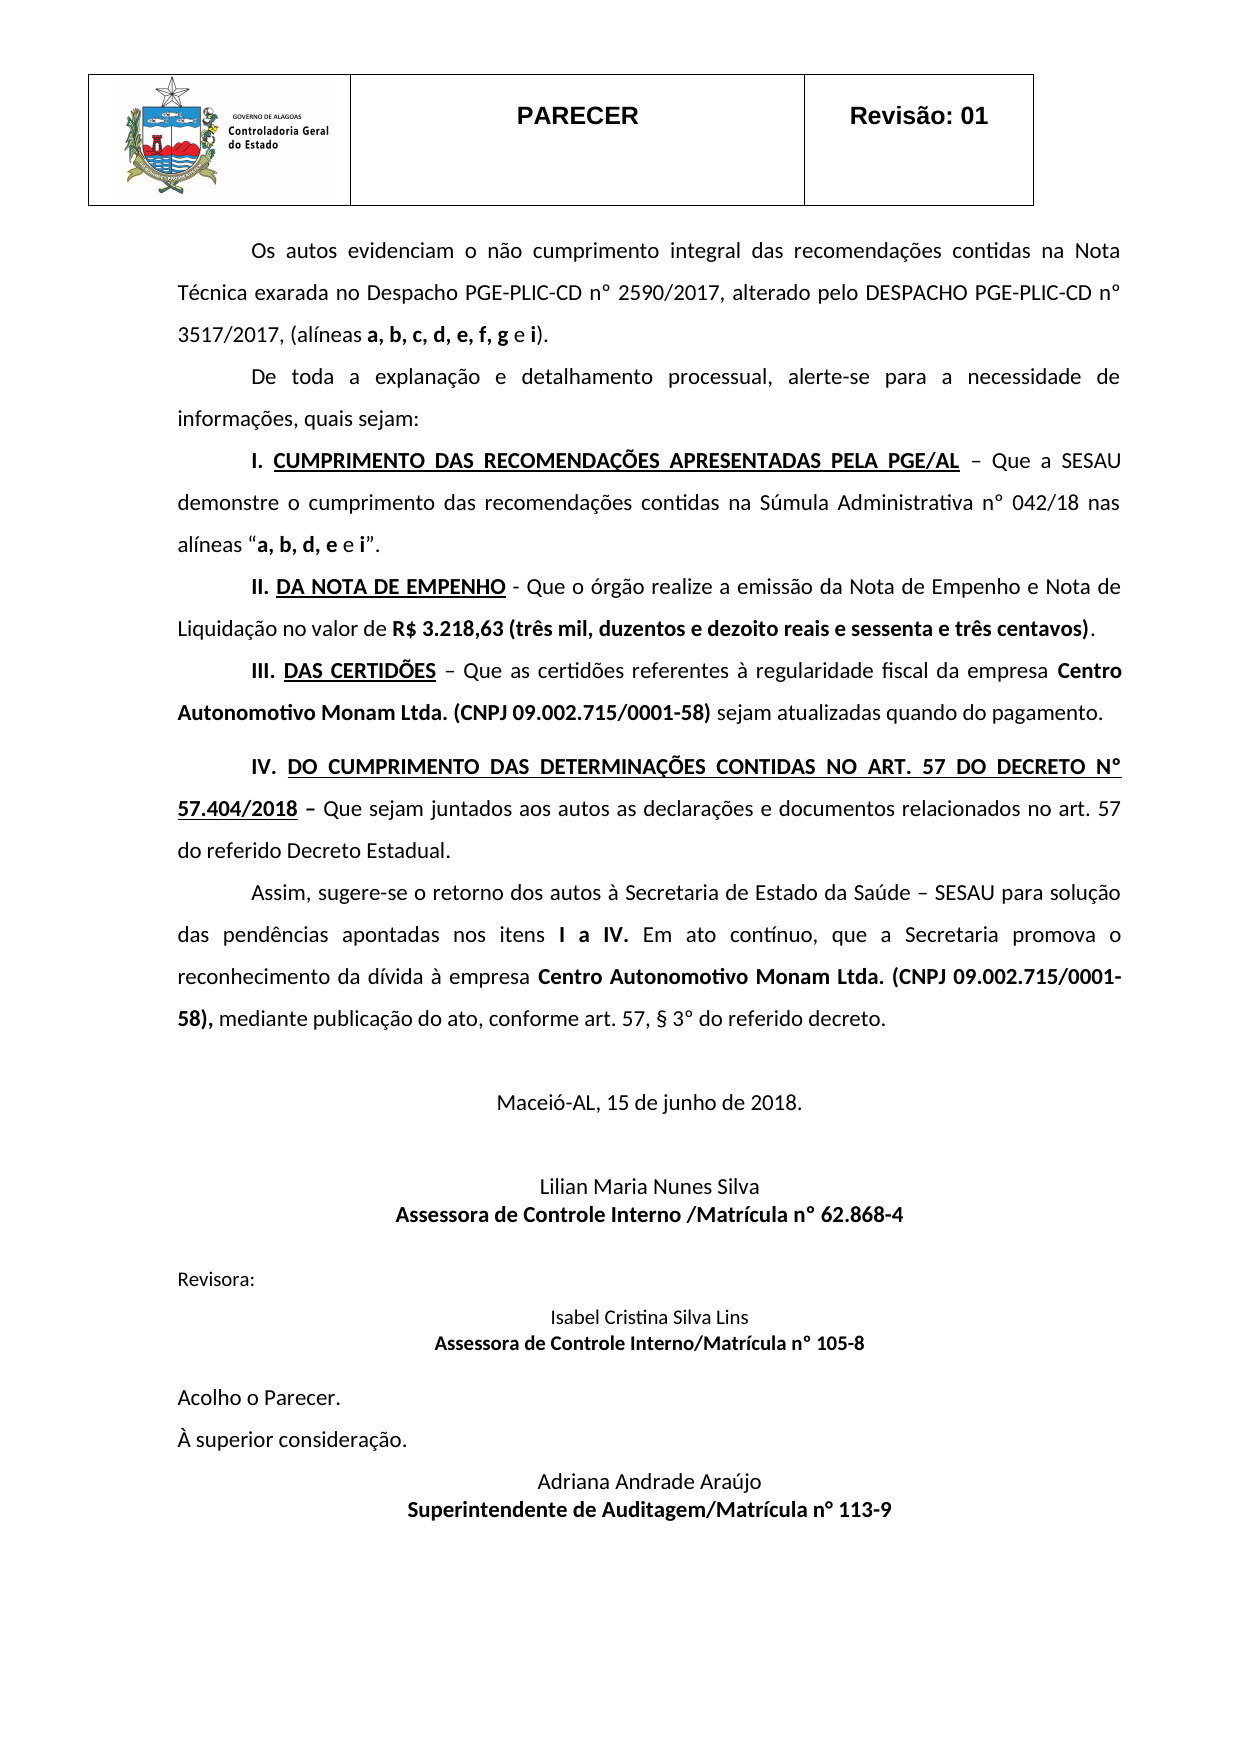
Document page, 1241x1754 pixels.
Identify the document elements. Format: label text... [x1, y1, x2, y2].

text Assessora de Controle Interno /Matrícula nº 62.868-4 [177, 1200, 1122, 1228]
text De toda a explanação e detalhamento processual, alerte-se para a necessidade de informações, quais sejam: [177, 362, 1122, 432]
list II. DA NOTA DE EMPENHO - Que o órgão realize a emissão da Nota de Empenho e Nota de Liquidação no valor de R$ 3.218,63 (três mil, duzentos e dezoito reais e sessenta e três centavos). [177, 572, 1122, 642]
text Assim, sugere-se o retorno dos autos à Secretaria de Estado da Saúde – SESAU para solução das pendências apontadas nos itens I a IV. Em ato contínuo, que a Secretaria promova o reconhecimento da dívida à empresa Centro Autonomotivo Monam Ltda. (CNPJ 09.002.715/0001-58), mediante publicação do ato, conforme art. 57, § 3º do referido decreto. [177, 878, 1122, 1032]
text Maceió-AL, 15 de junho de 2018. [177, 1088, 1122, 1116]
picture [118, 75, 334, 199]
list IV. DO CUMPRIMENTO DAS DETERMINAÇÕES CONTIDAS NO ART. 57 DO DECRETO Nº 57.404/2018 – Que sejam juntados aos autos as declarações e documentos relacionados no art. 57 do referido Decreto Estadual. [177, 752, 1122, 864]
text Lilian Maria Nunes Silva [177, 1172, 1122, 1200]
text À superior consideração. [177, 1425, 1122, 1453]
text Superintendente de Auditagem/Matrícula n° 113-9 [177, 1495, 1122, 1523]
text Adriana Andrade Araújo [177, 1467, 1122, 1495]
text Revisora: [177, 1266, 1122, 1292]
text Isabel Cristina Silva Lins [177, 1304, 1122, 1330]
text I. CUMPRIMENTO DAS RECOMENDAÇÕES APRESENTADAS PELA PGE/AL – Que a SESAU demonstre o cumprimento das recomendações contidas na Súmula Administrativa nº 042/18 nas alíneas “a, b, d, e e i”. [177, 446, 1122, 558]
text Os autos evidenciam o não cumprimento integral das recomendações contidas na Nota Técnica exarada no Despacho PGE-PLIC-CD nº 2590/2017, alterado pelo DESPACHO PGE-PLIC-CD nº 3517/2017, (alíneas a, b, c, d, e, f, g e i). [177, 236, 1122, 348]
text Assessora de Controle Interno/Matrícula nº 105-8 [177, 1330, 1122, 1355]
text III. DAS CERTIDÕES – Que as certidões referentes à regularidade fiscal da empresa Centro Autonomotivo Monam Ltda. (CNPJ 09.002.715/0001-58) sejam atualizadas quando do pagamento. [177, 656, 1122, 726]
text Acolho o Parecer. [177, 1383, 1122, 1411]
